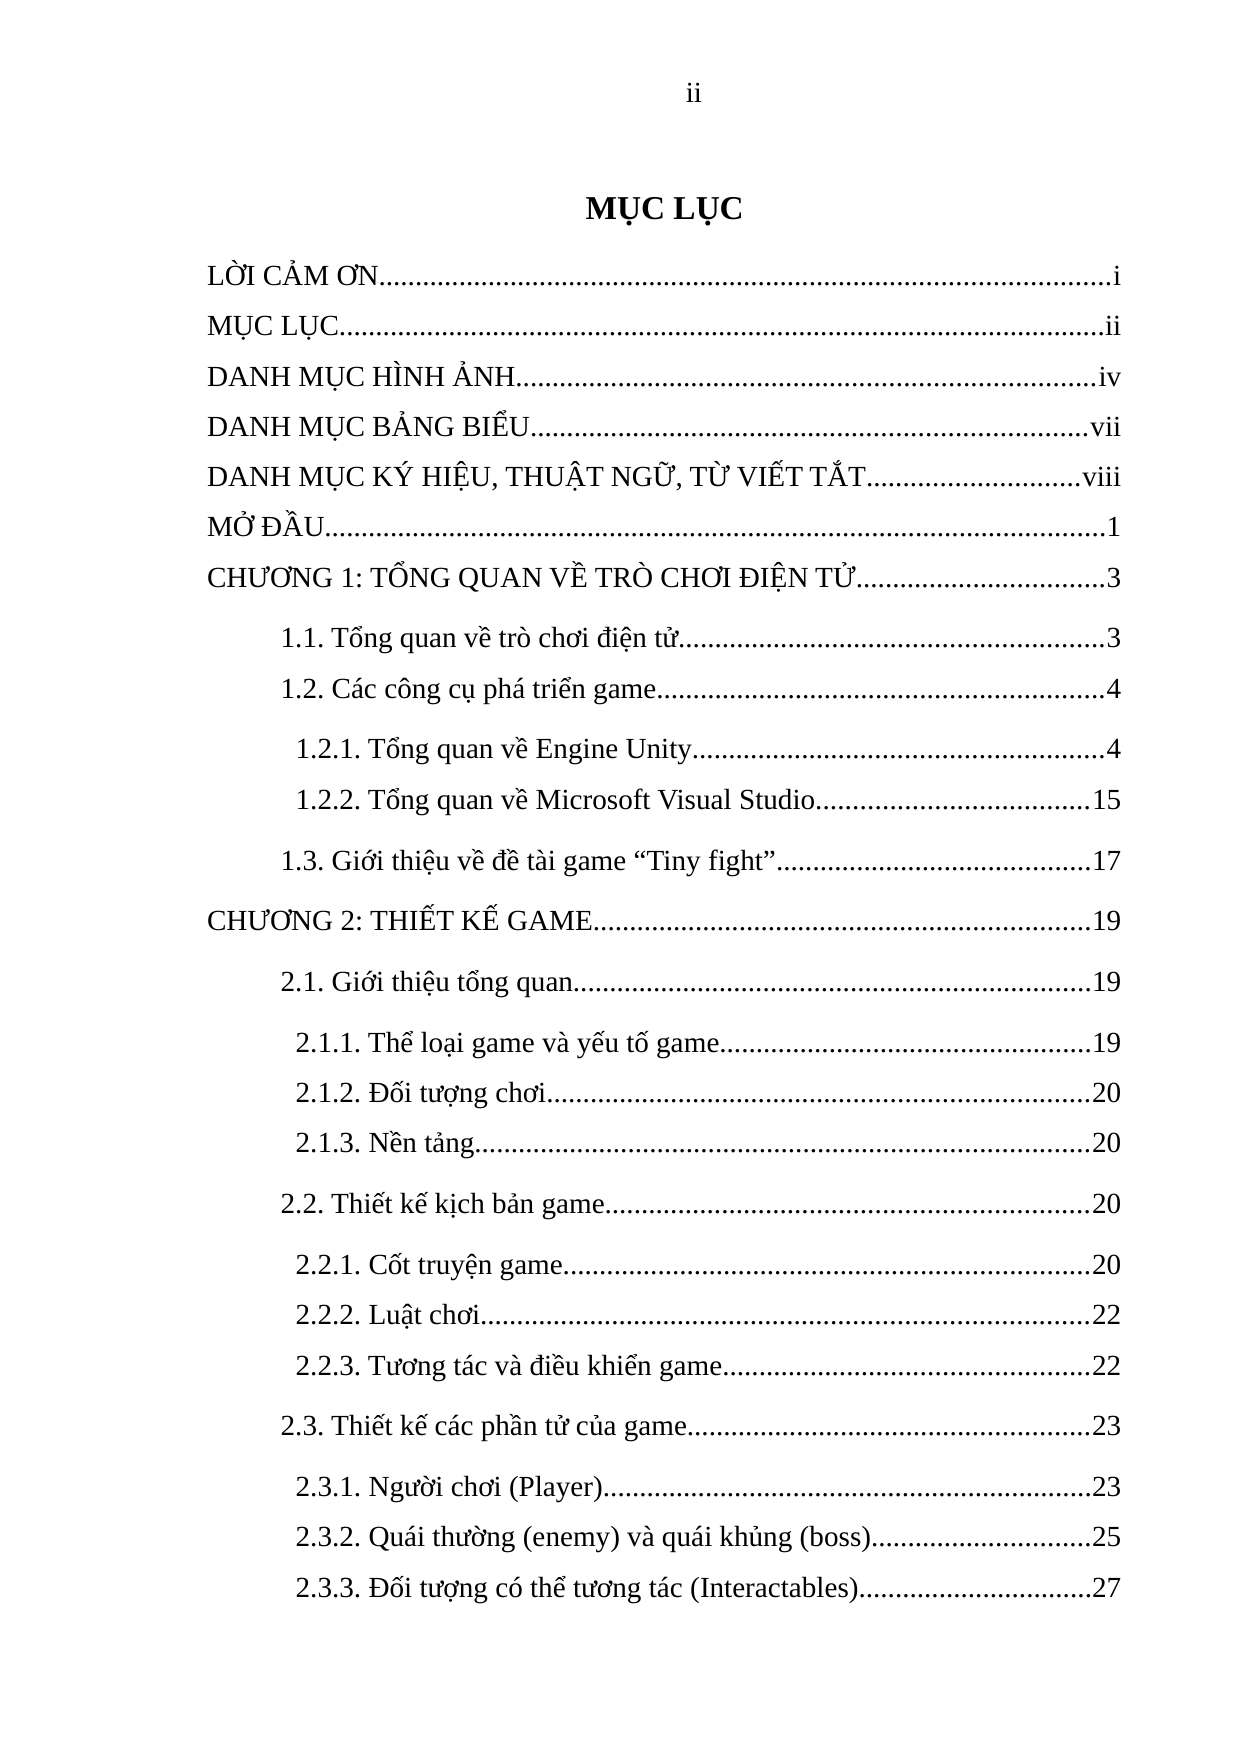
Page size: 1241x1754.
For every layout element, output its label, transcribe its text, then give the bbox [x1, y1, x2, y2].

text 1.1. Tổng quan về trò chơi điện tử 3 [222, 621, 1122, 654]
text CHƯƠNG 2: THIẾT KẾ GAME 19 [207, 903, 1122, 937]
subtitle MỤC LỤC [207, 188, 1122, 226]
text CHƯƠNG 1: TỔNG QUAN VỀ TRÒ CHƠI ĐIỆN TỬ 3 [207, 560, 1122, 593]
text 2.1.3. Nền tảng 20 [237, 1126, 1122, 1159]
text 2.1.1. Thể loại game và yếu tố game 19 [237, 1025, 1122, 1058]
text 2.2.3. Tương tác và điều khiển game 22 [237, 1348, 1122, 1381]
text DANH MỤC HÌNH ẢNH iv [207, 359, 1122, 392]
text 2.1. Giới thiệu tổng quan 19 [222, 964, 1122, 998]
text 1.2.1. Tổng quan về Engine Unity 4 [237, 732, 1122, 765]
text MỤC LỤC ii [207, 308, 1122, 342]
text MỞ ĐẦU 1 [207, 509, 1122, 543]
text 1.2. Các công cụ phá triển game 4 [222, 671, 1122, 704]
text 2.3.1. Người chơi (Player) 23 [237, 1469, 1122, 1503]
text 2.1.2. Đối tượng chơi 20 [237, 1075, 1122, 1109]
text DANH MỤC BẢNG BIỂU vii [207, 409, 1122, 442]
text DANH MỤC KÝ HIỆU, THUẬT NGỮ, TỪ VIẾT TẮT viii [207, 459, 1122, 493]
text 1.2.2. Tổng quan về Microsoft Visual Studio 15 [237, 782, 1122, 816]
text LỜI CẢM ƠN i [207, 258, 1122, 292]
text 2.3. Thiết kế các phần tử của game 23 [222, 1408, 1122, 1442]
text 2.2.1. Cốt truyện game 20 [237, 1247, 1122, 1281]
text 2.3.3. Đối tượng có thể tương tác (Interactables) 27 [237, 1570, 1122, 1603]
text 1.3. Giới thiệu về đề tài game “Tiny fight” 17 [222, 843, 1122, 876]
text 2.2. Thiết kế kịch bản game 20 [222, 1186, 1122, 1220]
text 2.3.2. Quái thường (enemy) và quái khủng (boss) 25 [237, 1519, 1122, 1553]
text 2.2.2. Luật chơi 22 [237, 1297, 1122, 1331]
